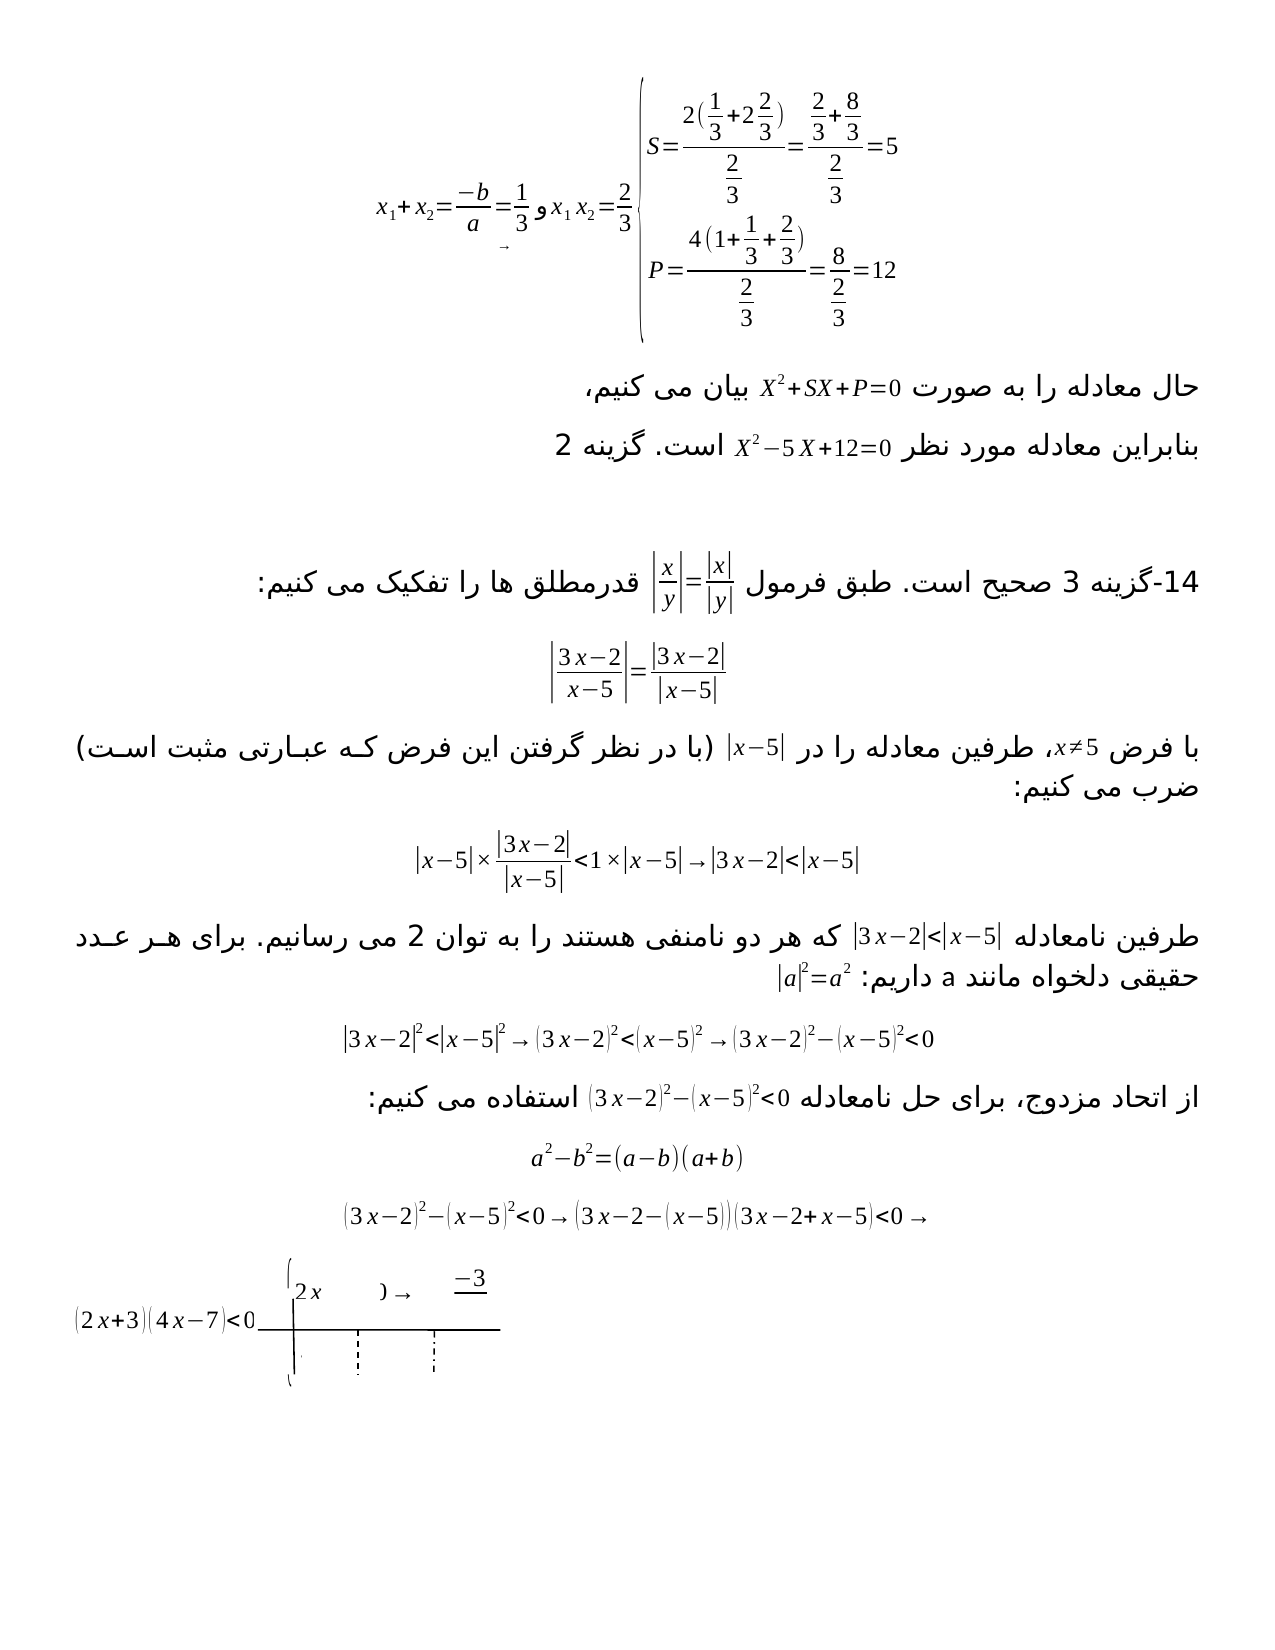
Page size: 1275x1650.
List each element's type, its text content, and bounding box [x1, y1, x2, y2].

text بنابراین معادله مورد نظر است. گزینه 2 [75, 429, 1200, 463]
text با فرض ، طرفین معادله را در (با در نظر گرفتن این فرض که عبارتی مثبت است) ضرب می کنیم: [75, 731, 1200, 803]
text از اتحاد مزدوج، برای حل نامعادله استفاده می کنیم: [75, 1080, 1200, 1114]
text حال معادله را به صورت بیان می کنیم، [75, 369, 1200, 403]
text طرفین نامعادله که هر دو نامنفی هستند را به توان 2 می رسانیم. برای هر عدد حقیقی دلخواه مانند a داریم: [75, 919, 1200, 994]
text 14-گزینه 3 صحیح است. طبق فرمول قدرمطلق ها را تفکیک می کنیم: [75, 550, 1200, 615]
